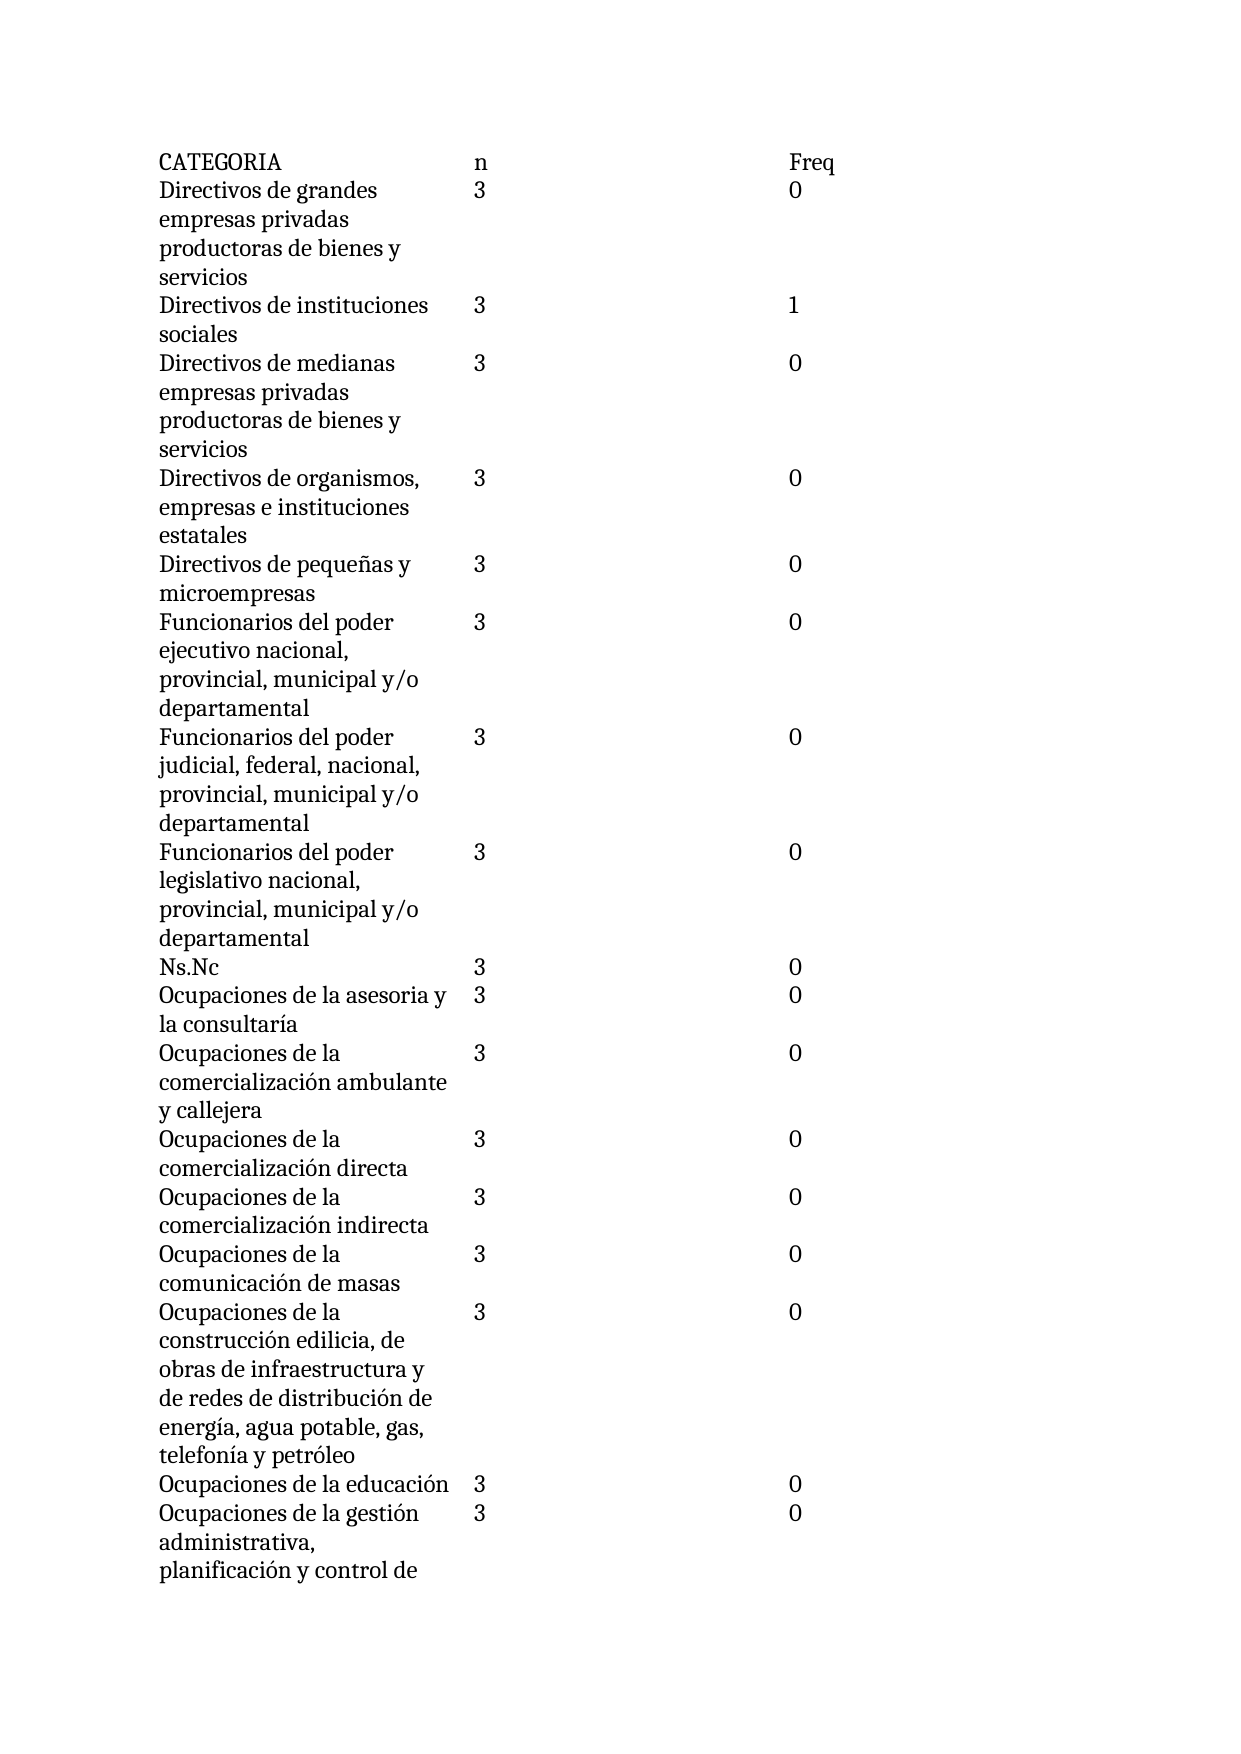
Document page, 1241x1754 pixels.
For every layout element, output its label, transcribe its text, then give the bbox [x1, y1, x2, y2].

table_cell 0 [778, 723, 1093, 838]
table_cell Directivos de pequeñas y microempresas [148, 550, 463, 608]
table_cell 3 [463, 1039, 778, 1125]
table_cell 1 [778, 291, 1093, 349]
table_cell 0 [778, 1183, 1093, 1240]
table_cell 3 [463, 1499, 778, 1585]
table_cell 0 [778, 464, 1093, 550]
table_header Freq [778, 148, 1093, 176]
table_cell Ocupaciones de la construcción edilicia, de obras de infraestructura y de redes de distribución de energía, agua potable, gas, telefonía y petróleo [148, 1298, 463, 1470]
table_cell 3 [463, 1240, 778, 1298]
table_cell Ocupaciones de la comercialización ambulante y callejera [148, 1039, 463, 1125]
table_cell 0 [778, 953, 1093, 981]
table_cell Funcionarios del poder ejecutivo nacional, provincial, municipal y/o departamental [148, 608, 463, 723]
table_cell 0 [778, 550, 1093, 608]
table_cell 3 [463, 1183, 778, 1240]
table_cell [148, 1499, 463, 1585]
table_cell Funcionarios del poder judicial, federal, nacional, provincial, municipal y/o departamental [148, 723, 463, 838]
table_cell 3 [463, 464, 778, 550]
table_cell Directivos de medianas empresas privadas productoras de bienes y servicios [148, 349, 463, 464]
table_cell Ocupaciones de la comercialización directa [148, 1125, 463, 1183]
table_cell 3 [463, 723, 778, 838]
table_cell 0 [778, 1240, 1093, 1298]
table_cell Directivos de instituciones sociales [148, 291, 463, 349]
table_cell 3 [463, 291, 778, 349]
table_cell 3 [463, 1470, 778, 1499]
table_cell 3 [463, 349, 778, 464]
table_cell 0 [778, 176, 1093, 291]
table_cell Ns.Nc [148, 953, 463, 981]
table_cell 3 [463, 981, 778, 1039]
table_cell 0 [778, 349, 1093, 464]
table_cell 3 [463, 1125, 778, 1183]
table_cell 3 [463, 838, 778, 953]
table_cell 0 [778, 1039, 1093, 1125]
table_cell 3 [463, 1298, 778, 1470]
table_cell 3 [463, 176, 778, 291]
table_cell 0 [778, 1298, 1093, 1470]
table_cell 3 [463, 608, 778, 723]
table_cell Ocupaciones de la comercialización indirecta [148, 1183, 463, 1240]
table_cell 3 [463, 953, 778, 981]
table_cell Ocupaciones de la educación [148, 1470, 463, 1499]
table_cell 0 [778, 608, 1093, 723]
table_header CATEGORIA [148, 148, 463, 176]
table_cell Ocupaciones de la comunicación de masas [148, 1240, 463, 1298]
table_cell Funcionarios del poder legislativo nacional, provincial, municipal y/o departamental [148, 838, 463, 953]
table_cell 0 [778, 838, 1093, 953]
table_cell Directivos de organismos, empresas e instituciones estatales [148, 464, 463, 550]
table_cell 3 [463, 550, 778, 608]
table_cell 0 [778, 1125, 1093, 1183]
table_cell Directivos de grandes empresas privadas productoras de bienes y servicios [148, 176, 463, 291]
table_cell Ocupaciones de la asesoria y la consultaría [148, 981, 463, 1039]
table_cell 0 [778, 981, 1093, 1039]
table_header n [463, 148, 778, 176]
table_cell 0 [778, 1470, 1093, 1499]
table_cell 0 [778, 1499, 1093, 1585]
